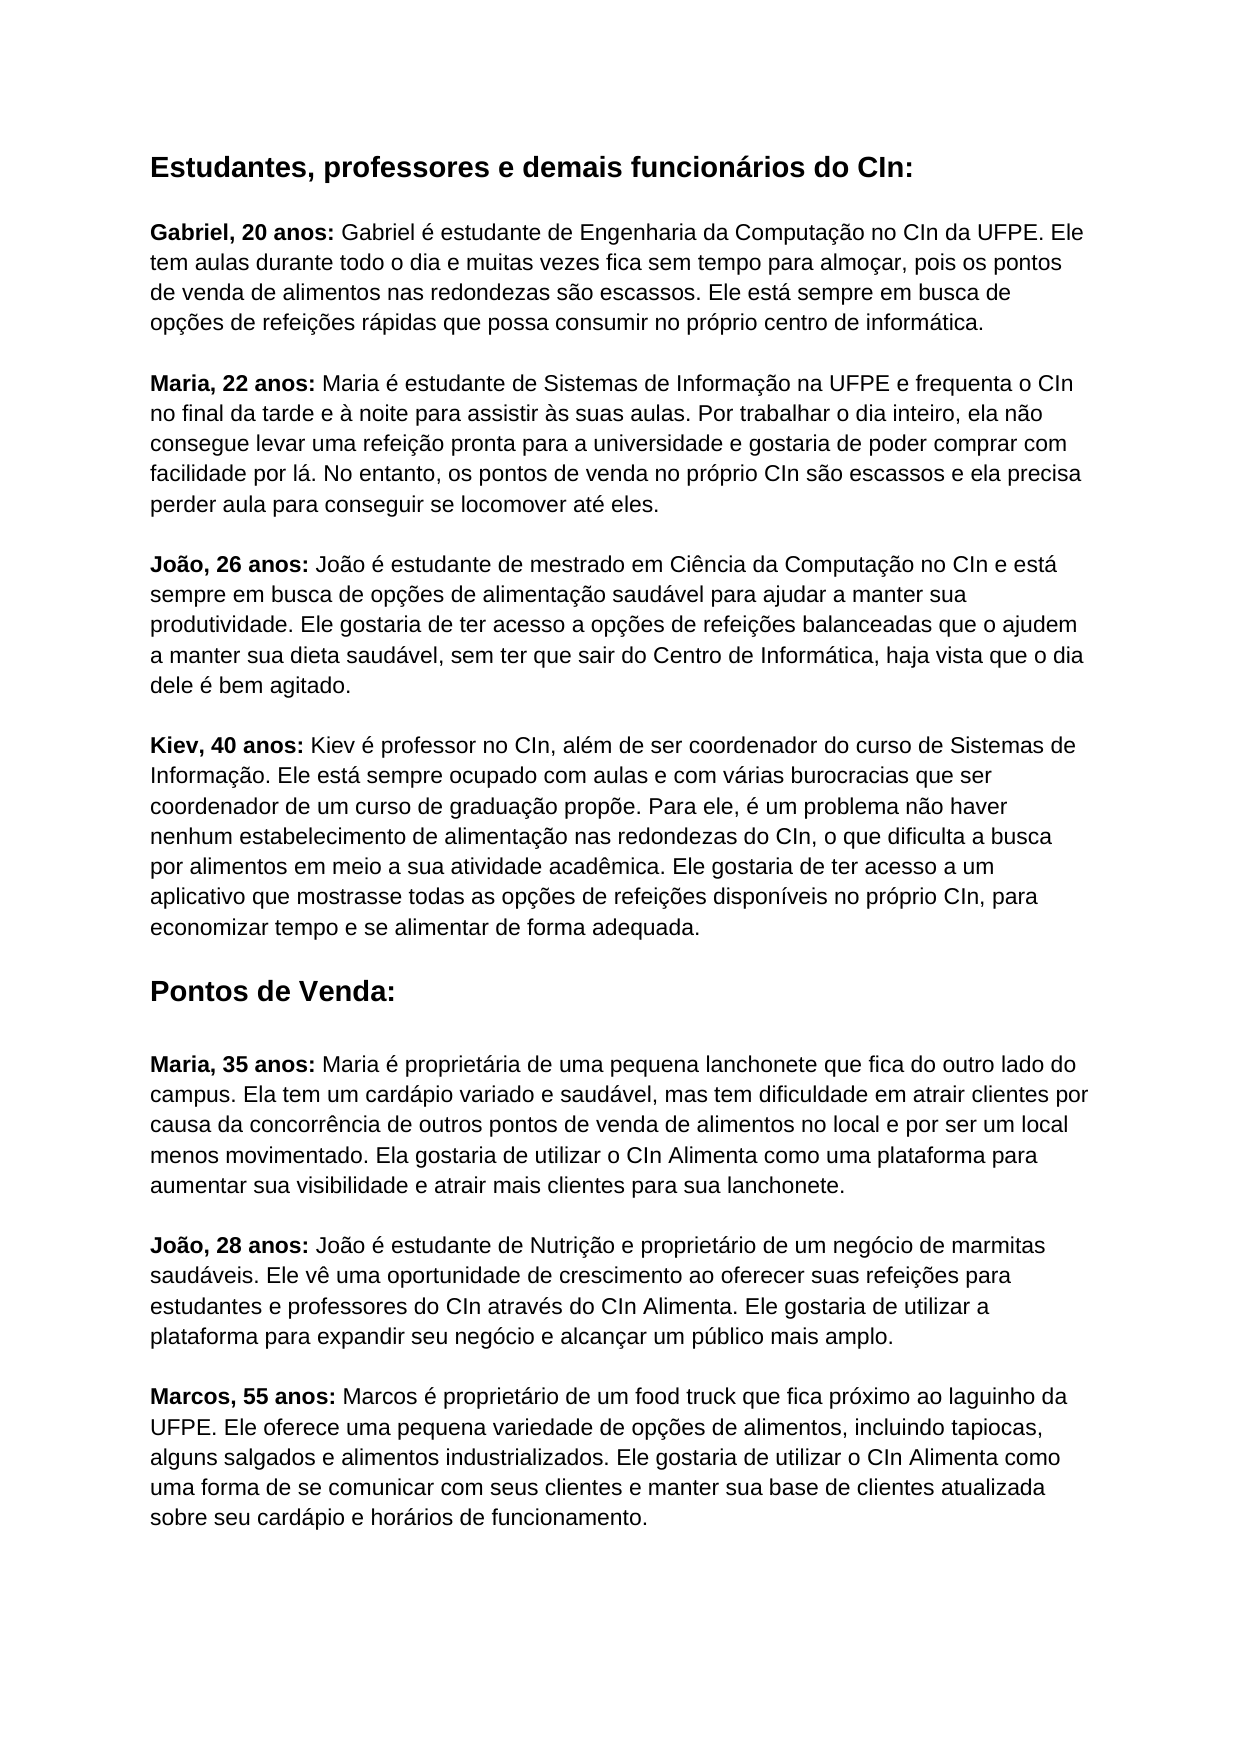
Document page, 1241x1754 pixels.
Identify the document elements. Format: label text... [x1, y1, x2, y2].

text João, 26 anos: João é estudante de mestrado em Ciência da Computação no CIn e está sempre em busca de opções de alimentação saudável para ajudar a manter sua produtividade. Ele gostaria de ter acesso a opções de refeições balanceadas que o ajudem a manter sua dieta saudável, sem ter que sair do Centro de Informática, haja vista que o dia dele é bem agitado. [150, 551, 1090, 698]
text Maria, 35 anos: Maria é proprietária de uma pequena lanchonete que fica do outro lado do campus. Ela tem um cardápio variado e saudável, mas tem dificuldade em atrair clientes por causa da concorrência de outros pontos de venda de alimentos no local e por ser um local menos movimentado. Ela gostaria de utilizar o CIn Alimenta como uma plataforma para aumentar sua visibilidade e atrair mais clientes para sua lanchonete. [150, 1051, 1090, 1198]
text Pontos de Venda: [150, 974, 1090, 1007]
text Gabriel, 20 anos: Gabriel é estudante de Engenharia da Computação no CIn da UFPE. Ele tem aulas durante todo o dia e muitas vezes fica sem tempo para almoçar, pois os pontos de venda de alimentos nas redondezas são escassos. Ele está sempre em busca de opções de refeições rápidas que possa consumir no próprio centro de informática. [150, 219, 1090, 336]
text Marcos, 55 anos: Marcos é proprietário de um food truck que fica próximo ao laguinho da UFPE. Ele oferece uma pequena variedade de opções de alimentos, incluindo tapiocas, alguns salgados e alimentos industrializados. Ele gostaria de utilizar o CIn Alimenta como uma forma de se comunicar com seus clientes e manter sua base de clientes atualizada sobre seu cardápio e horários de funcionamento. [150, 1383, 1090, 1531]
text Maria, 22 anos: Maria é estudante de Sistemas de Informação na UFPE e frequenta o CIn no final da tarde e à noite para assistir às suas aulas. Por trabalhar o dia inteiro, ela não consegue levar uma refeição pronta para a universidade e gostaria de poder comprar com facilidade por lá. No entanto, os pontos de venda no próprio CIn são escassos e ela precisa perder aula para conseguir se locomover até eles. [150, 370, 1090, 517]
text João, 28 anos: João é estudante de Nutrição e proprietário de um negócio de marmitas saudáveis. Ele vê uma oportunidade de crescimento ao oferecer suas refeições para estudantes e professores do CIn através do CIn Alimenta. Ele gostaria de utilizar a plataforma para expandir seu negócio e alcançar um público mais amplo. [150, 1232, 1090, 1349]
text Kiev, 40 anos: Kiev é professor no CIn, além de ser coordenador do curso de Sistemas de Informação. Ele está sempre ocupado com aulas e com várias burocracias que ser coordenador de um curso de graduação propõe. Para ele, é um problema não haver nenhum estabelecimento de alimentação nas redondezas do CIn, o que dificulta a busca por alimentos em meio a sua atividade acadêmica. Ele gostaria de ter acesso a um aplicativo que mostrasse todas as opções de refeições disponíveis no próprio CIn, para economizar tempo e se alimentar de forma adequada. [150, 732, 1090, 940]
text Estudantes, professores e demais funcionários do CIn: [150, 150, 1090, 183]
